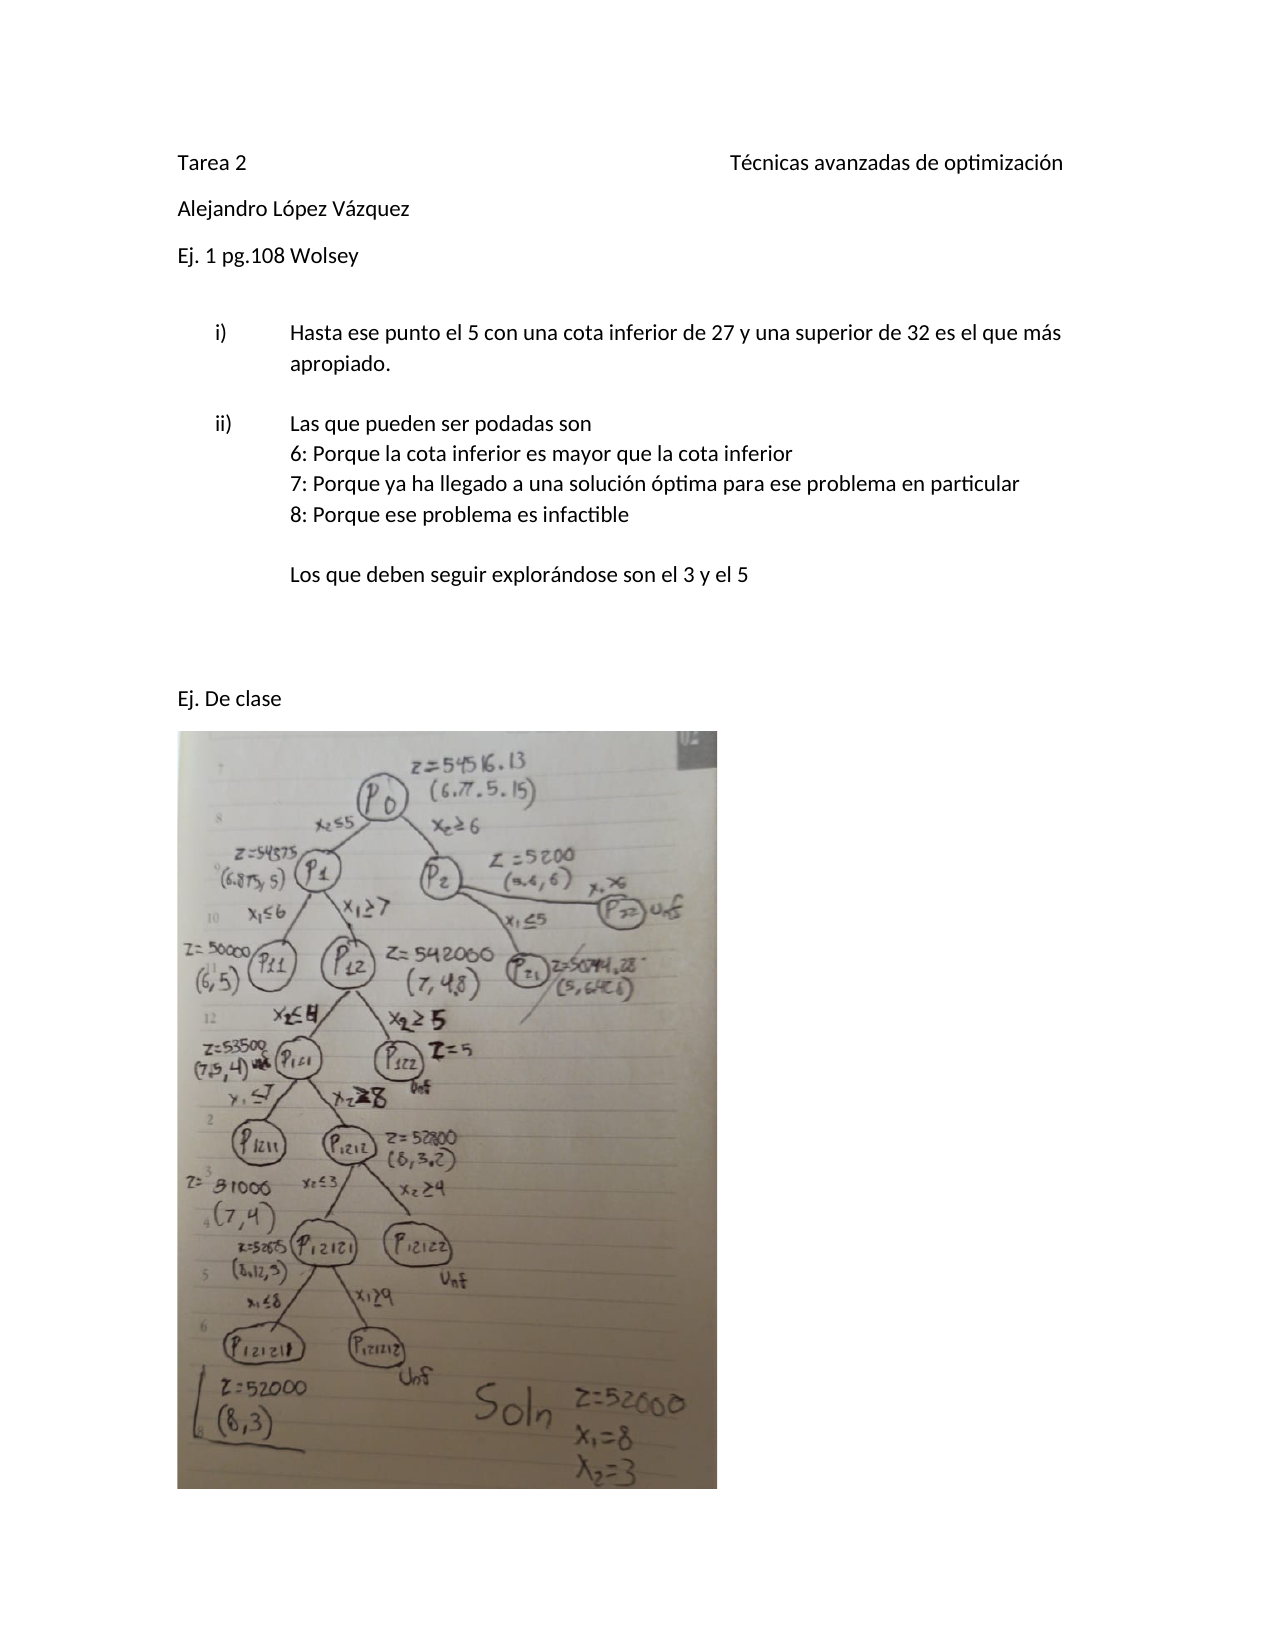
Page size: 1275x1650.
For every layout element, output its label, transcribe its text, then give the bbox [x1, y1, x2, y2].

list Hasta ese punto el 5 con una cota inferior de 27 y una superior de 32 es el que más apropiado. [215, 318, 1098, 377]
text Ej. 1 pg.108 Wolsey [177, 241, 1098, 269]
text Ej. De clase [177, 684, 1098, 712]
list Las que pueden ser podadas son [215, 409, 1098, 437]
list 7: Porque ya ha llegado a una solución óptima para ese problema en particular [290, 469, 1098, 497]
list 6: Porque la cota inferior es mayor que la cota inferior [290, 439, 1098, 467]
list Los que deben seguir explorándose son el 3 y el 5 [290, 560, 1098, 588]
text Tarea 2 Técnicas avanzadas de optimización [177, 148, 1098, 176]
list 8: Porque ese problema es infactible [290, 500, 1098, 528]
text Alejandro López Vázquez [177, 194, 1098, 222]
picture [177, 731, 718, 1489]
